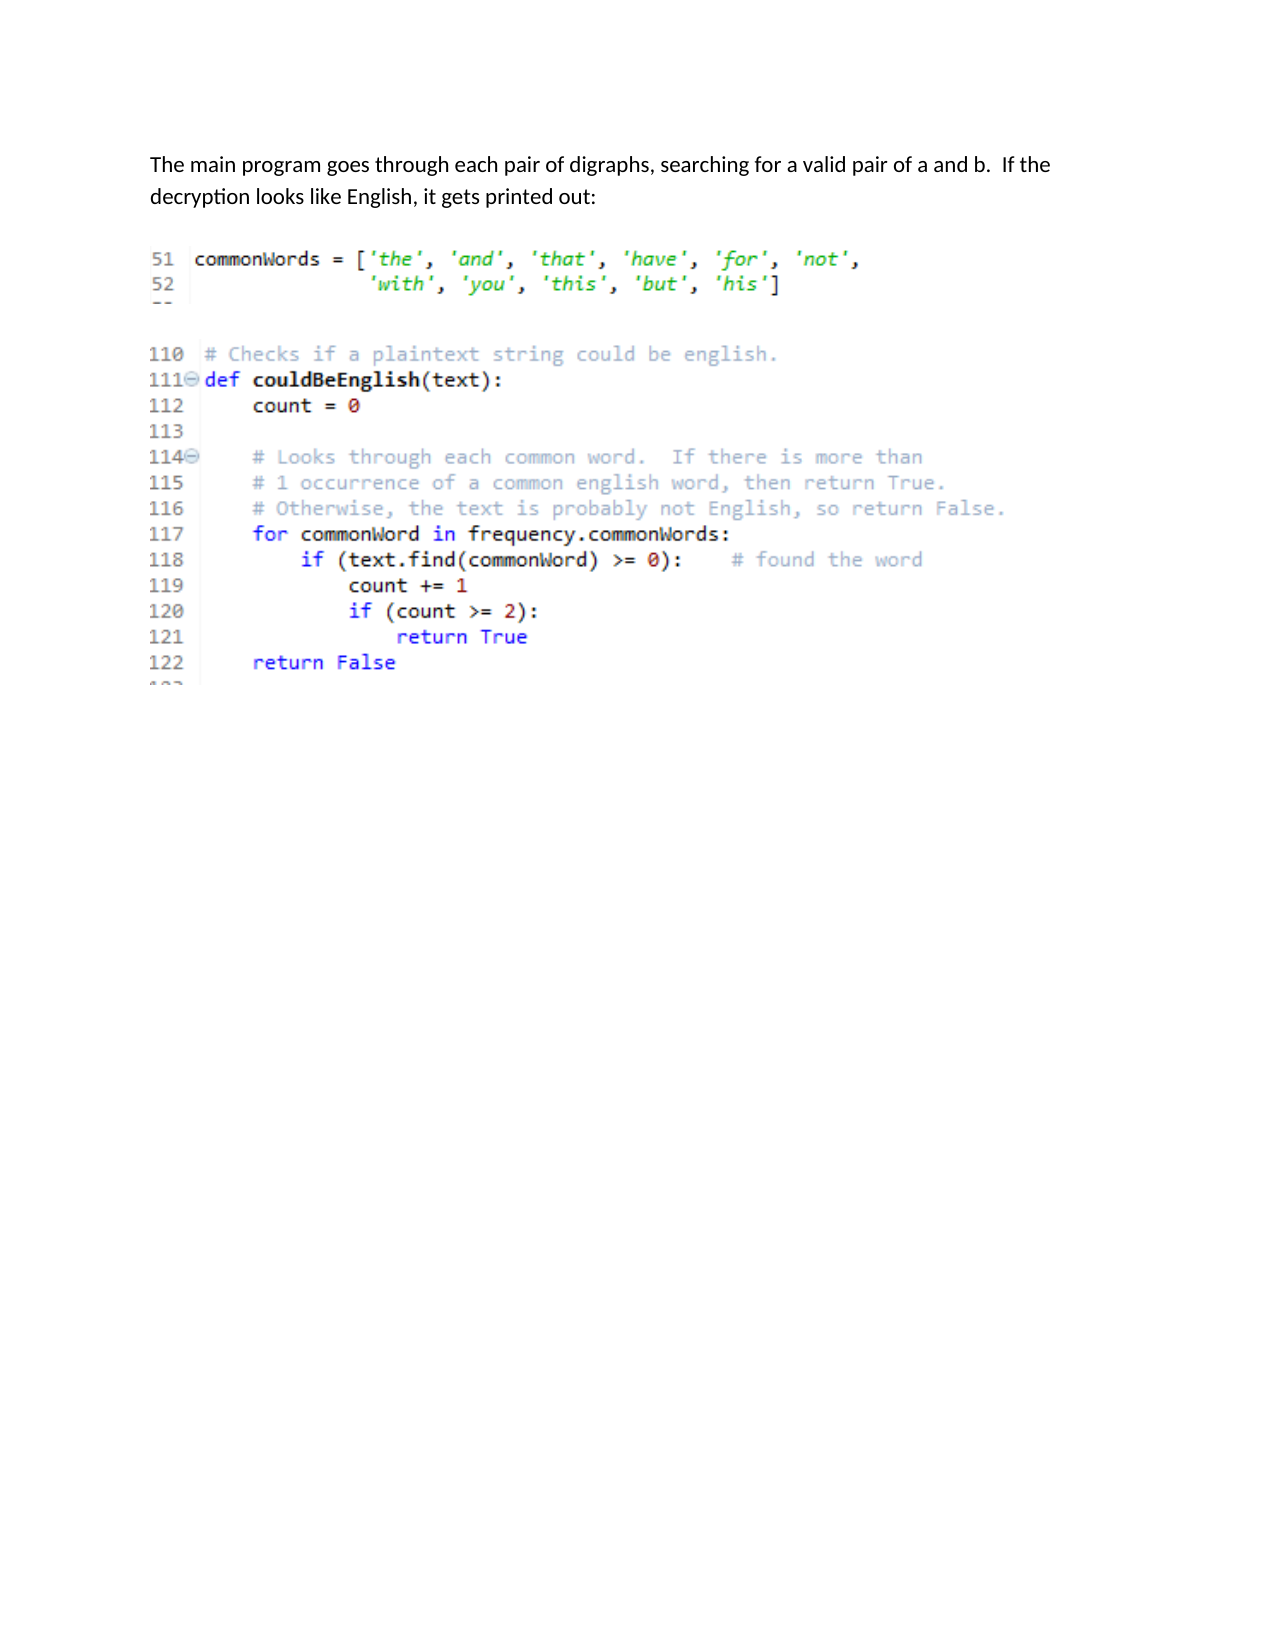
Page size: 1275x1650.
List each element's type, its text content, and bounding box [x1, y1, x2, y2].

picture [150, 246, 914, 304]
picture [150, 339, 1033, 685]
text The main program goes through each pair of digraphs, searching for a valid pair of a and b. If the decryption looks like English, it gets printed out: [150, 150, 1125, 210]
